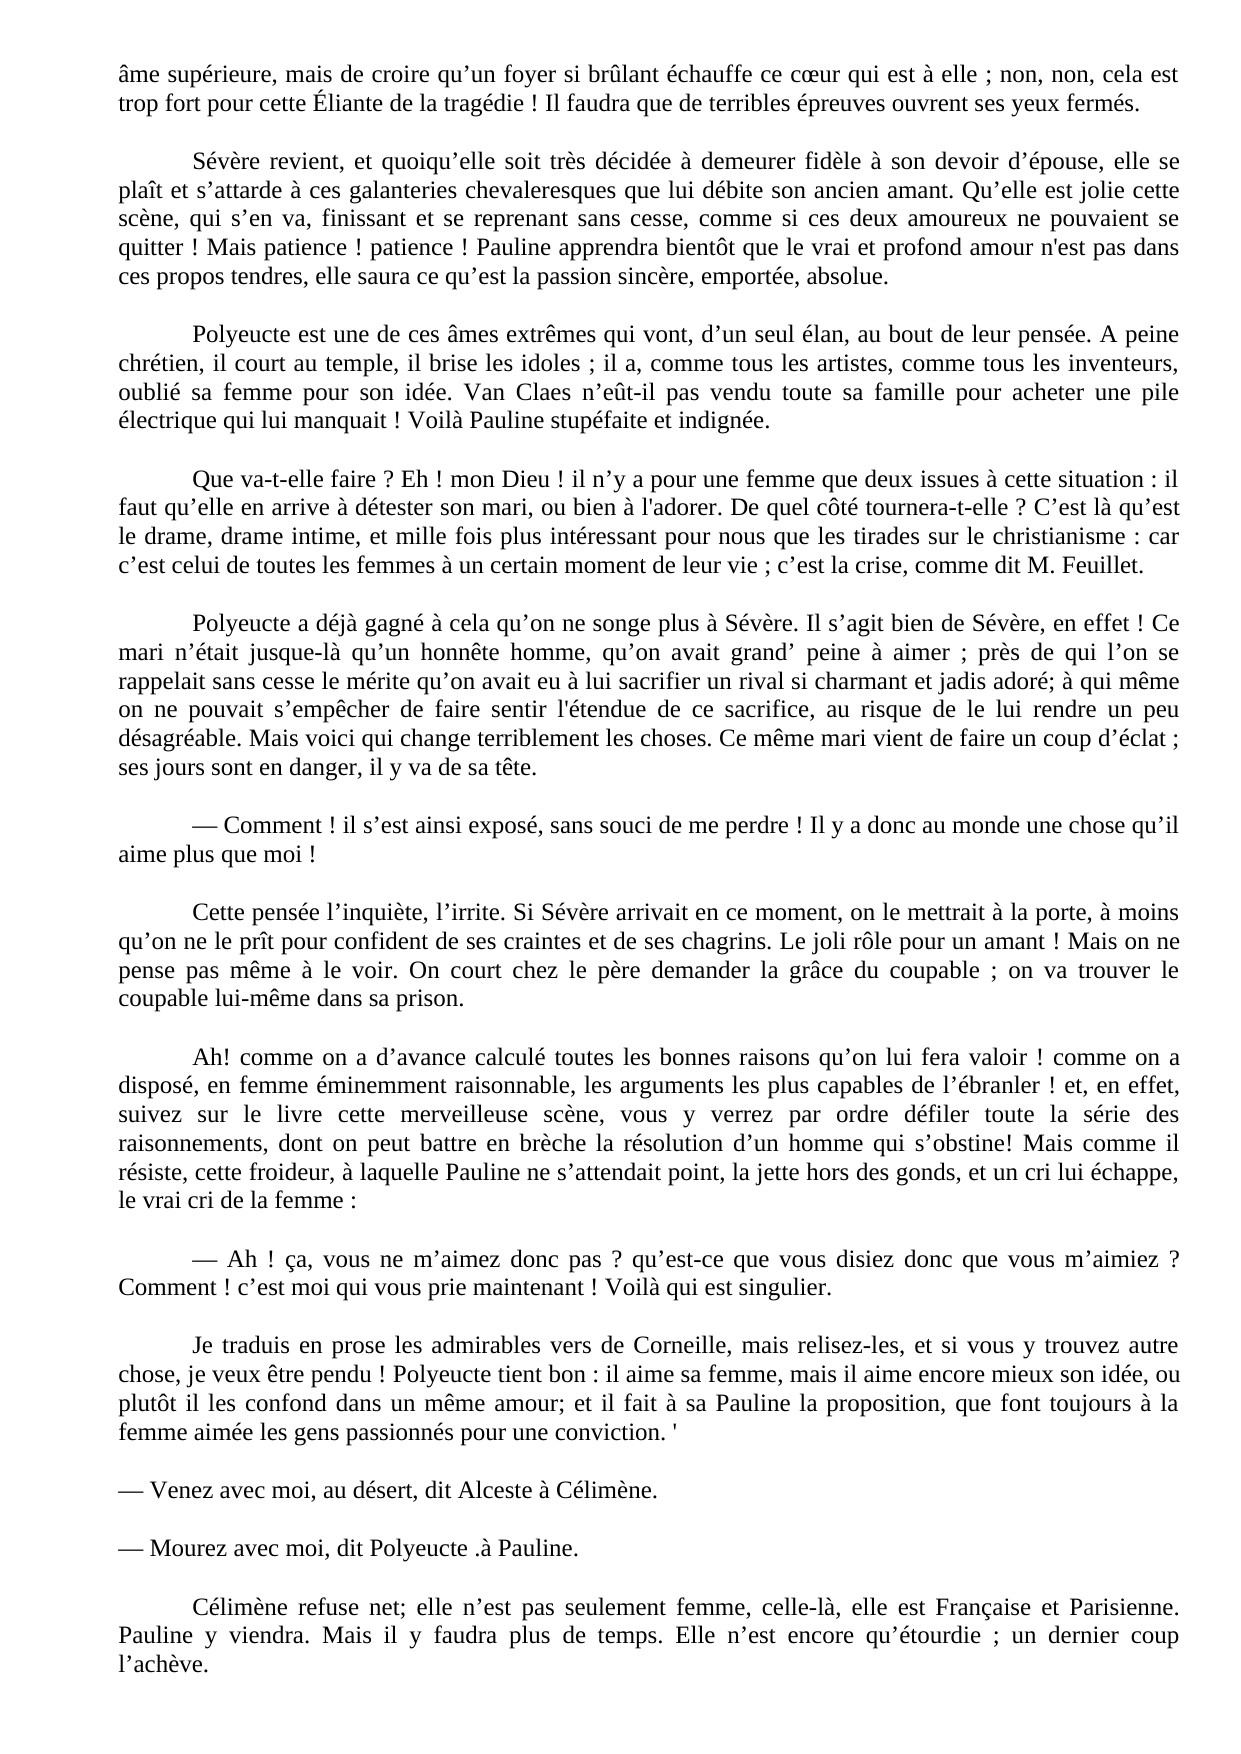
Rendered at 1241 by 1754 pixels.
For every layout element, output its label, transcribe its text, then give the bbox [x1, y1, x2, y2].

text Sévère revient, et quoiqu’elle soit très décidée à demeurer fidèle à son devoir d’épouse, elle se plaît et s’attarde à ces galanteries chevaleresques que lui débite son ancien amant. Qu’elle est jolie cette scène, qui s’en va, finissant et se reprenant sans cesse, comme si ces deux amoureux ne pouvaient se quitter ! Mais patience ! patience ! Pauline apprendra bientôt que le vrai et profond amour n'est pas dans ces propos tendres, elle saura ce qu’est la passion sincère, emportée, absolue. [118, 146, 1181, 290]
text Que va-t-elle faire ? Eh ! mon Dieu ! il n’y a pour une femme que deux issues à cette situation : il faut qu’elle en arrive à détester son mari, ou bien à l'adorer. De quel côté tournera-t-elle ? C’est là qu’est le drame, drame intime, et mille fois plus intéressant pour nous que les tirades sur le christianisme : car c’est celui de toutes les femmes à un certain moment de leur vie ; c’est la crise, comme dit M. Feuillet. [118, 464, 1181, 579]
text Célimène refuse net; elle n’est pas seulement femme, celle-là, elle est Française et Parisienne. Pauline y viendra. Mais il y faudra plus de temps. Elle n’est encore qu’étourdie ; un dernier coup l’achève. [118, 1592, 1181, 1678]
text — Comment ! il s’est ainsi exposé, sans souci de me perdre ! Il y a donc au monde une chose qu’il aime plus que moi ! [118, 810, 1181, 868]
text — Ah ! ça, vous ne m’aimez donc pas ? qu’est-ce que vous disiez donc que vous m’aimiez ? Comment ! c’est moi qui vous prie maintenant ! Voilà qui est singulier. [118, 1244, 1181, 1301]
text Je traduis en prose les admirables vers de Corneille, mais relisez-les, et si vous y trouvez autre chose, je veux être pendu ! Polyeucte tient bon : il aime sa femme, mais il aime encore mieux son idée, ou plutôt il les confond dans un même amour; et il fait à sa Pauline la proposition, que font toujours à la femme aimée les gens passionnés pour une conviction. ' [118, 1331, 1181, 1446]
text Polyeucte est une de ces âmes extrêmes qui vont, d’un seul élan, au bout de leur pensée. A peine chrétien, il court au temple, il brise les idoles ; il a, comme tous les artistes, comme tous les inventeurs, oublié sa femme pour son idée. Van Claes n’eût-il pas vendu toute sa famille pour acheter une pile électrique qui lui manquait ! Voilà Pauline stupéfaite et indignée. [118, 319, 1181, 434]
text — Mourez avec moi, dit Polyeucte .à Pauline. [118, 1533, 1181, 1562]
text Ah! comme on a d’avance calculé toutes les bonnes raisons qu’on lui fera valoir ! comme on a disposé, en femme éminemment raisonnable, les arguments les plus capables de l’ébranler ! et, en effet, suivez sur le livre cette merveilleuse scène, vous y verrez par ordre défiler toute la série des raisonnements, dont on peut battre en brèche la résolution d’un homme qui s’obstine! Mais comme il résiste, cette froideur, à laquelle Pauline ne s’attendait point, la jette hors des gonds, et un cri lui échappe, le vrai cri de la femme : [118, 1042, 1181, 1214]
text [118, 59, 1181, 117]
text Cette pensée l’inquiète, l’irrite. Si Sévère arrivait en ce moment, on le mettrait à la porte, à moins qu’on ne le prît pour confident de ses craintes et de ses chagrins. Le joli rôle pour un amant ! Mais on ne pense pas même à le voir. On court chez le père demander la grâce du coupable ; on va trouver le coupable lui-même dans sa prison. [118, 897, 1181, 1012]
text — Venez avec moi, au désert, dit Alceste à Célimène. [118, 1475, 1181, 1504]
text Polyeucte a déjà gagné à cela qu’on ne songe plus à Sévère. Il s’agit bien de Sévère, en effet ! Ce mari n’était jusque-là qu’un honnête homme, qu’on avait grand’ peine à aimer ; près de qui l’on se rappelait sans cesse le mérite qu’on avait eu à lui sacrifier un rival si charmant et jadis adoré; à qui même on ne pouvait s’empêcher de faire sentir l'étendue de ce sacrifice, au risque de le lui rendre un peu désagréable. Mais voici qui change terriblement les choses. Ce même mari vient de faire un coup d’éclat ; ses jours sont en danger, il y va de sa tête. [118, 608, 1181, 781]
